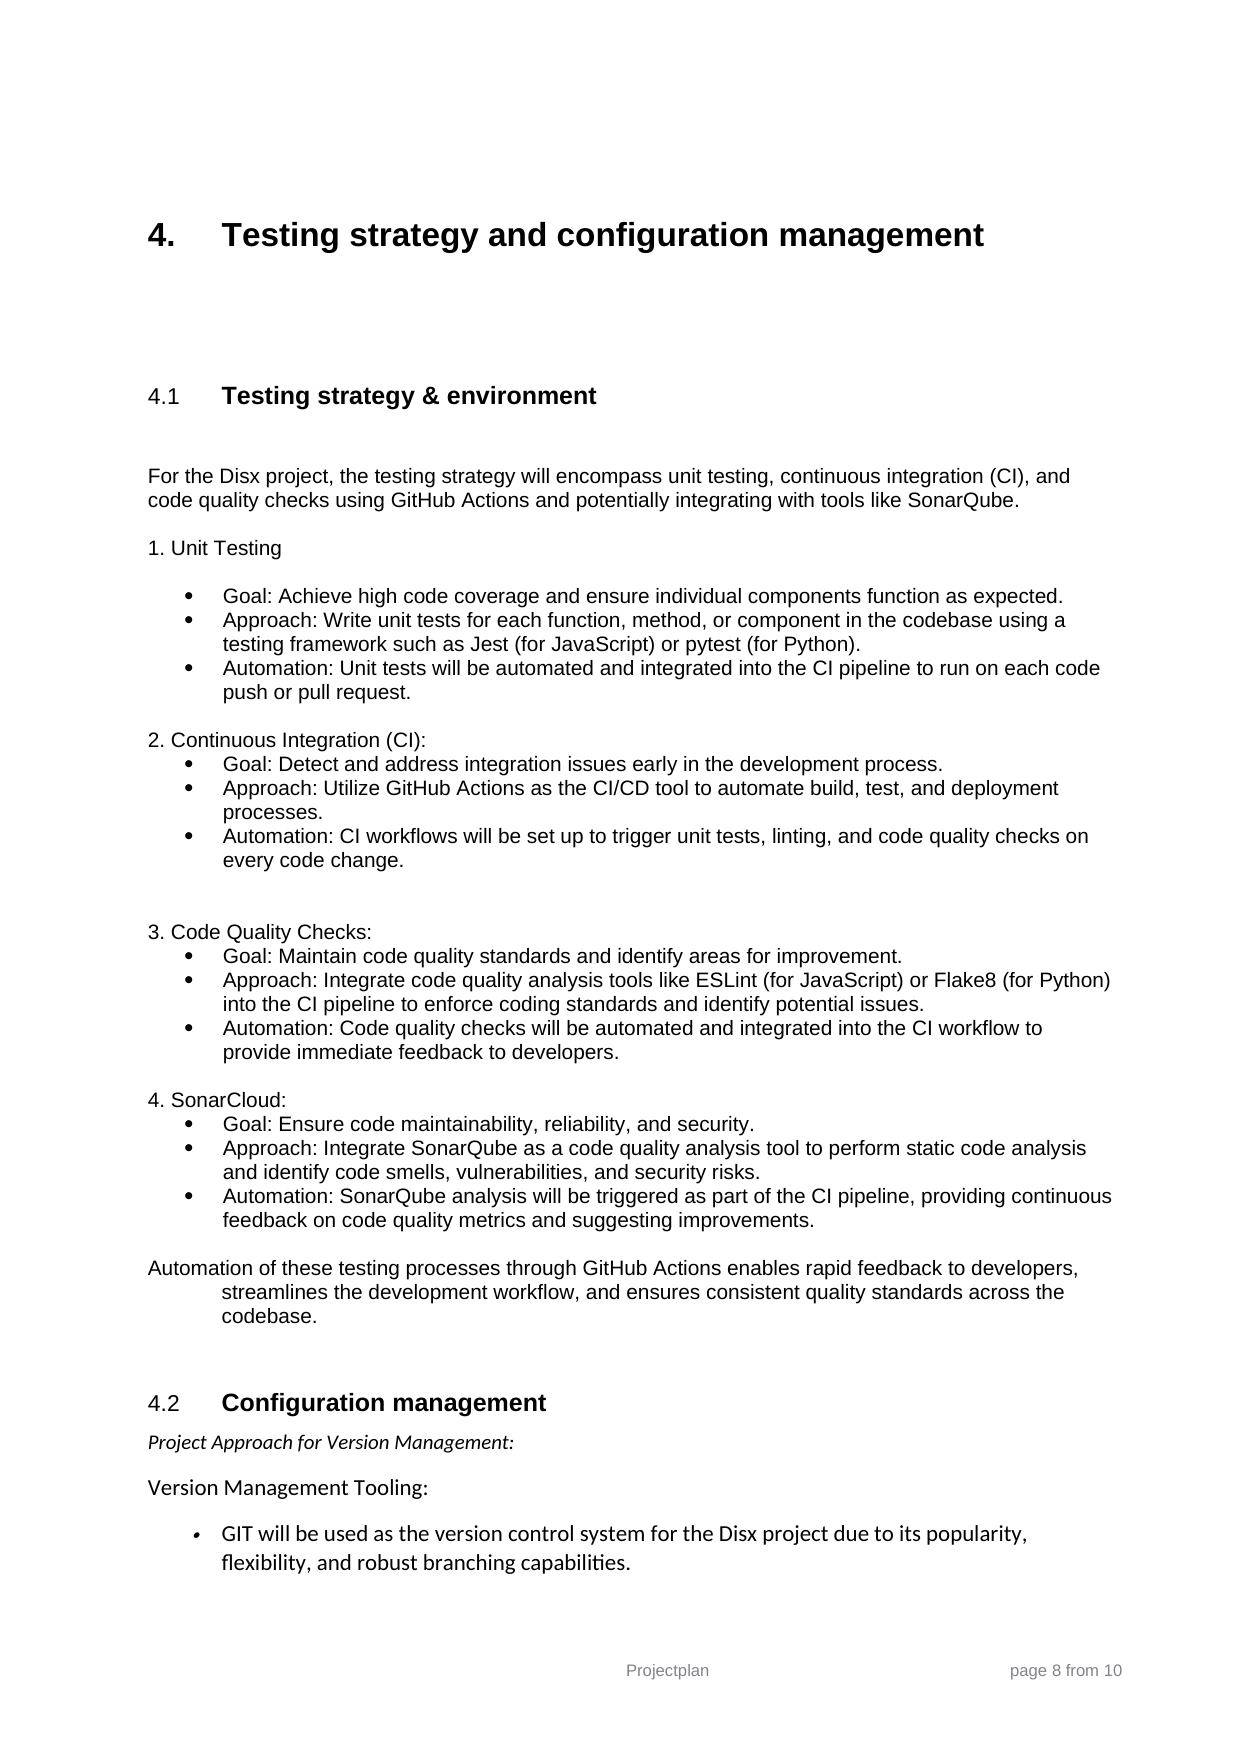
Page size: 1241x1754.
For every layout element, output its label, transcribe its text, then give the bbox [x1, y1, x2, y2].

list Approach: Write unit tests for each function, method, or component in the codebase using a testing framework such as Jest (for JavaScript) or pytest (for Python). [185, 608, 1117, 656]
list Goal: Ensure code maintainability, reliability, and security. [185, 1112, 1117, 1136]
list Automation: SonarQube analysis will be triggered as part of the CI pipeline, providing continuous feedback on code quality metrics and suggesting improvements. [185, 1184, 1117, 1232]
list Automation: Unit tests will be automated and integrated into the CI pipeline to run on each code push or pull request. [185, 656, 1117, 704]
text 4. SonarCloud: [148, 1088, 1117, 1112]
text Version Management Tooling: [148, 1473, 1117, 1501]
subtitle Testing strategy and configuration management [148, 215, 1117, 254]
list GIT will be used as the version control system for the Disx project due to its popularity, flexibility, and robust branching capabilities. [192, 1519, 1117, 1576]
text 3. Code Quality Checks: [148, 920, 1117, 944]
list Goal: Maintain code quality standards and identify areas for improvement. [185, 944, 1117, 968]
list Approach: Integrate SonarQube as a code quality analysis tool to perform static code analysis and identify code smells, vulnerabilities, and security risks. [185, 1136, 1117, 1184]
subtitle Configuration management [148, 1388, 1117, 1417]
text Automation of these testing processes through GitHub Actions enables rapid feedback to developers, streamlines the development workflow, and ensures consistent quality standards across the codebase. [148, 1256, 1117, 1328]
list Automation: Code quality checks will be automated and integrated into the CI workflow to provide immediate feedback to developers. [185, 1016, 1117, 1064]
text Project Approach for Version Management: [148, 1429, 1117, 1455]
list Goal: Achieve high code coverage and ensure individual components function as expected. [185, 584, 1117, 608]
list Approach: Integrate code quality analysis tools like ESLint (for JavaScript) or Flake8 (for Python) into the CI pipeline to enforce coding standards and identify potential issues. [185, 968, 1117, 1016]
text For the Disx project, the testing strategy will encompass unit testing, continuous integration (CI), and code quality checks using GitHub Actions and potentially integrating with tools like SonarQube. [148, 464, 1117, 512]
subtitle Testing strategy & environment [148, 381, 1117, 410]
text 1. Unit Testing [148, 536, 1117, 560]
list Automation: CI workflows will be set up to trigger unit tests, linting, and code quality checks on every code change. [185, 824, 1117, 872]
text 2. Continuous Integration (CI): [148, 728, 1117, 752]
list Approach: Utilize GitHub Actions as the CI/CD tool to automate build, test, and deployment processes. [185, 776, 1117, 824]
list Goal: Detect and address integration issues early in the development process. [185, 752, 1117, 776]
